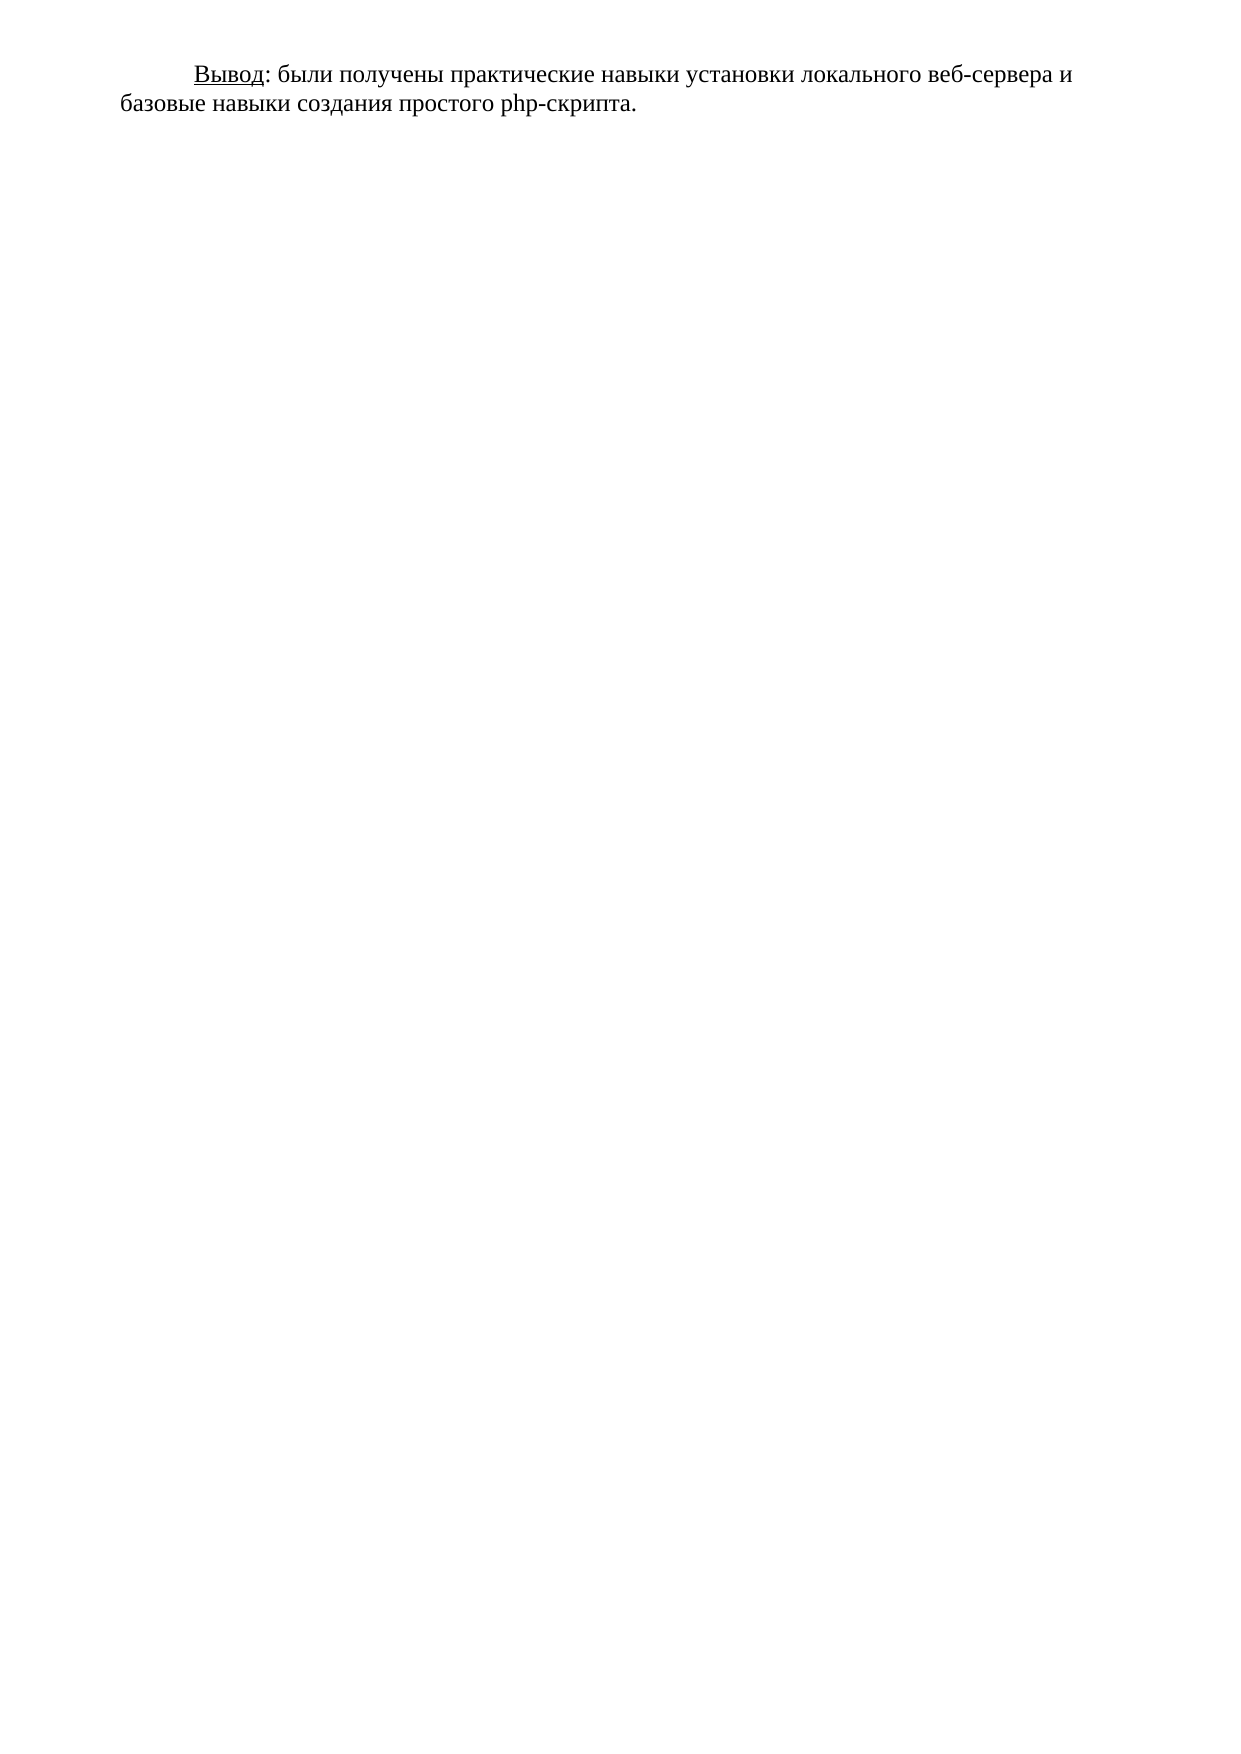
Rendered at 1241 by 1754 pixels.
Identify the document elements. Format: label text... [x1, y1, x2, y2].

text Вывод: были получены практические навыки установки локального веб-сервера и базовые навыки создания простого php-скрипта. [120, 59, 1121, 117]
